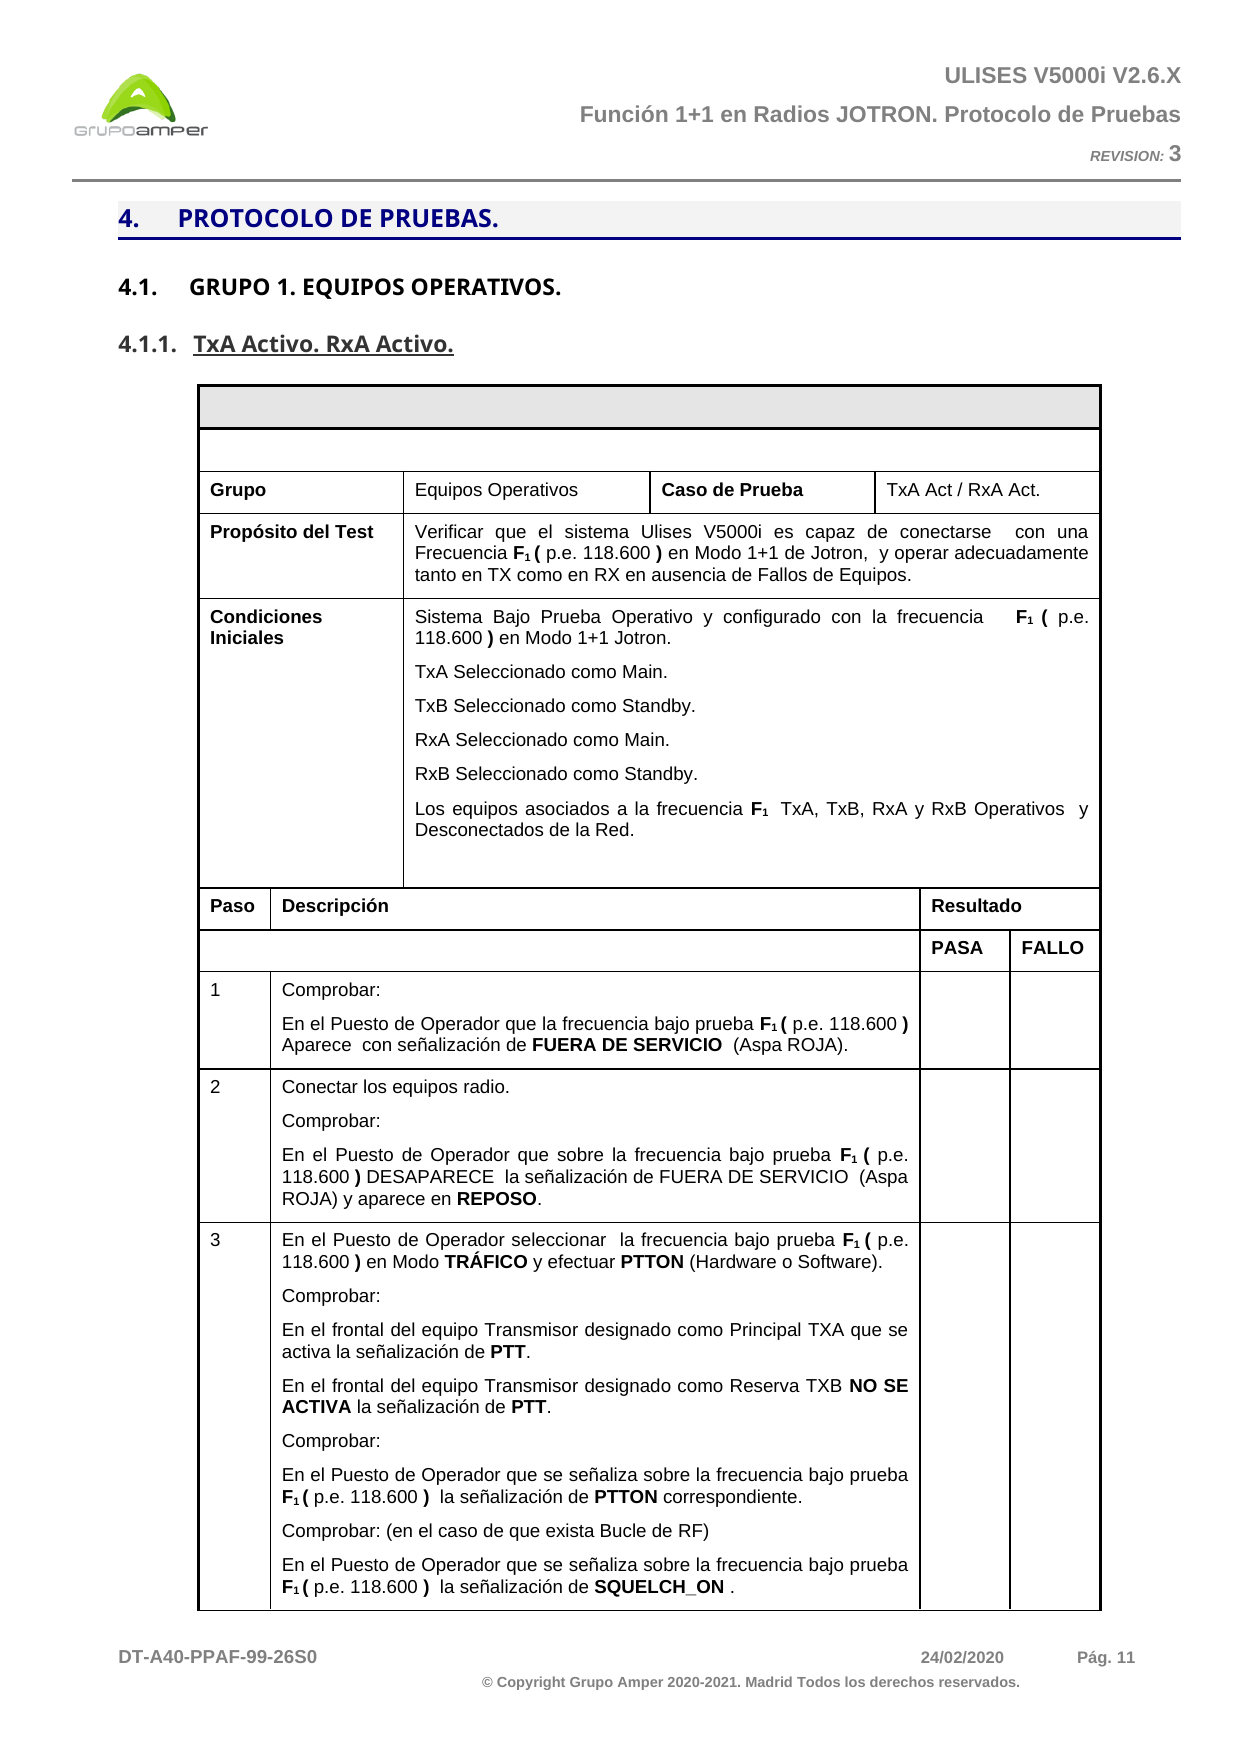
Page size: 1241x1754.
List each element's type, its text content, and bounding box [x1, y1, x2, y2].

table_cell Comprobar: En el Puesto de Operador que la frecuencia bajo prueba F1 ( p.e. 118.600 ) Aparece con señalización de FUERA DE SERVICIO (Aspa ROJA). [271, 972, 919, 1068]
table_header [200, 387, 1099, 427]
table_cell Caso de Prueba [651, 472, 874, 513]
table_cell PASA [921, 931, 1009, 971]
table_cell TxA Act / RxA Act. [876, 472, 1099, 513]
table_cell [1011, 972, 1099, 1068]
table_cell [921, 1223, 1009, 1609]
subtitle TxA Activo. RxA Activo. [118, 328, 1181, 359]
table_cell Condiciones Iniciales [200, 599, 403, 887]
table_cell Sistema Bajo Prueba Operativo y configurado con la frecuencia F1 ( p.e. 118.600 ) en Modo 1+1 Jotron. TxA Seleccionado como Main. TxB Seleccionado como Standby. RxA Seleccionado como Main. RxB Seleccionado como Standby. Los equipos asociados a la frecuencia F1 TxA, TxB, RxA y RxB Operativos y Desconectados de la Red. [404, 599, 1099, 887]
table_cell [921, 1070, 1009, 1221]
table_cell 3 [200, 1223, 270, 1609]
table_cell Paso [200, 889, 270, 929]
table_cell [1011, 1070, 1099, 1221]
table_cell FALLO [1011, 931, 1099, 971]
table_cell Resultado [921, 889, 1099, 929]
table_cell [200, 931, 919, 971]
table_cell Conectar los equipos radio. Comprobar: En el Puesto de Operador que sobre la frecuencia bajo prueba F1 ( p.e. 118.600 ) DESAPARECE la señalización de FUERA DE SERVICIO (Aspa ROJA) y aparece en REPOSO. [271, 1070, 919, 1221]
table_cell 1 [200, 972, 270, 1068]
table_cell 2 [200, 1070, 270, 1221]
subtitle Protocolo de Pruebas. [118, 201, 1181, 237]
table_cell Grupo [200, 472, 403, 513]
table_cell Descripción [271, 889, 919, 929]
table_cell [200, 430, 1099, 471]
table_cell [1011, 1223, 1099, 1609]
table_cell Equipos Operativos [404, 472, 649, 513]
picture [70, 62, 210, 149]
table_cell [921, 972, 1009, 1068]
subtitle Grupo 1. Equipos Operativos. [118, 265, 1181, 303]
table_cell Verificar que el sistema Ulises V5000i es capaz de conectarse con una Frecuencia F1 ( p.e. 118.600 ) en Modo 1+1 de Jotron, y operar adecuadamente tanto en TX como en RX en ausencia de Fallos de Equipos. [404, 514, 1099, 598]
table_cell Propósito del Test [200, 514, 403, 598]
